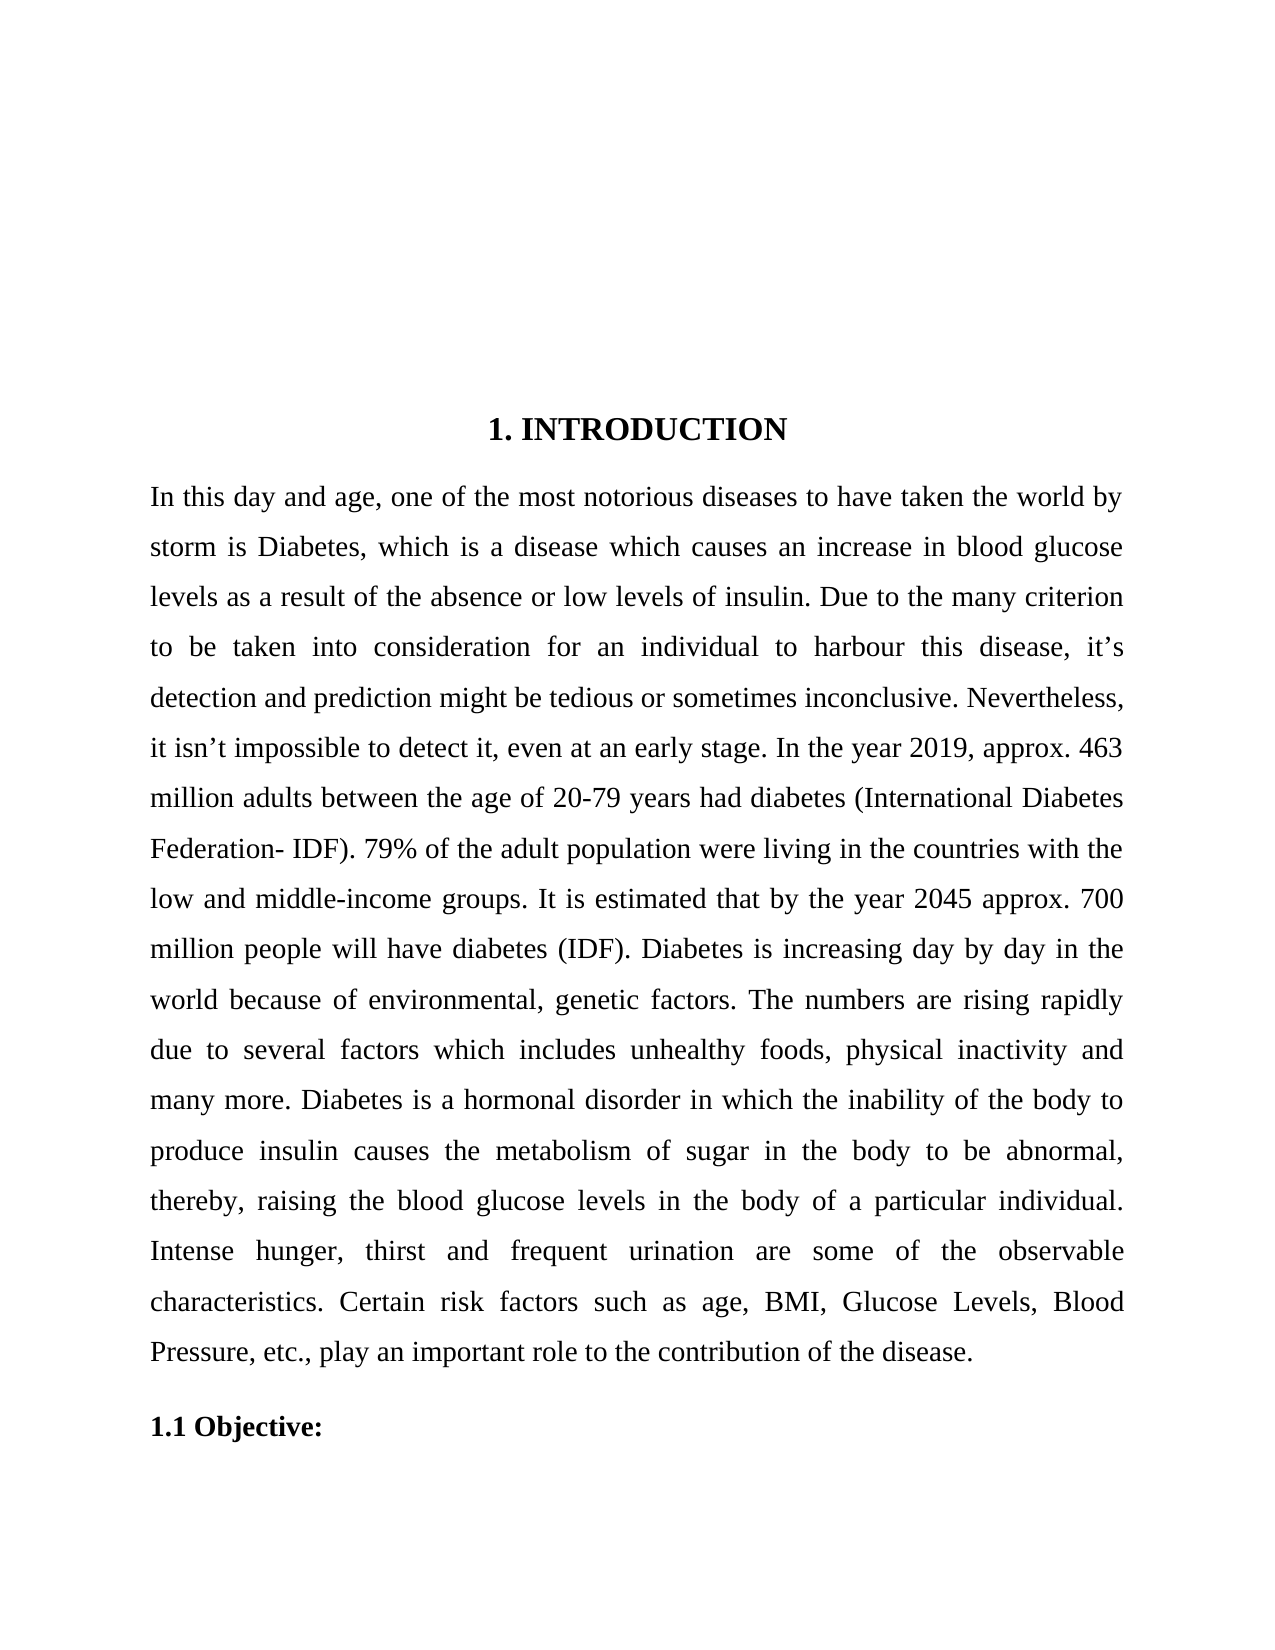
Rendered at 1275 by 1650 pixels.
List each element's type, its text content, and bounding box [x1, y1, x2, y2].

text 1.1 Objective: [150, 1409, 1125, 1443]
text In this day and age, one of the most notorious diseases to have taken the world by storm is Diabetes, which is a disease which causes an increase in blood glucose levels as a result of the absence or low levels of insulin. Due to the many criterion to be taken into consideration for an individual to harbour this disease, it’s detection and prediction might be tedious or sometimes inconclusive. Nevertheless, it isn’t impossible to detect it, even at an early stage. In the year 2019, approx. 463 million adults between the age of 20-79 years had diabetes (International Diabetes Federation- IDF). 79% of the adult population were living in the countries with the low and middle-income groups. It is estimated that by the year 2045 approx. 700 million people will have diabetes (IDF). Diabetes is increasing day by day in the world because of environmental, genetic factors. The numbers are rising rapidly due to several factors which includes unhealthy foods, physical inactivity and many more. Diabetes is a hormonal disorder in which the inability of the body to produce insulin causes the metabolism of sugar in the body to be abnormal, thereby, raising the blood glucose levels in the body of a particular individual. Intense hunger, thirst and frequent urination are some of the observable characteristics. Certain risk factors such as age, BMI, Glucose Levels, Blood Pressure, etc., play an important role to the contribution of the disease. [150, 479, 1125, 1367]
text 1. INTRODUCTION [150, 409, 1125, 448]
